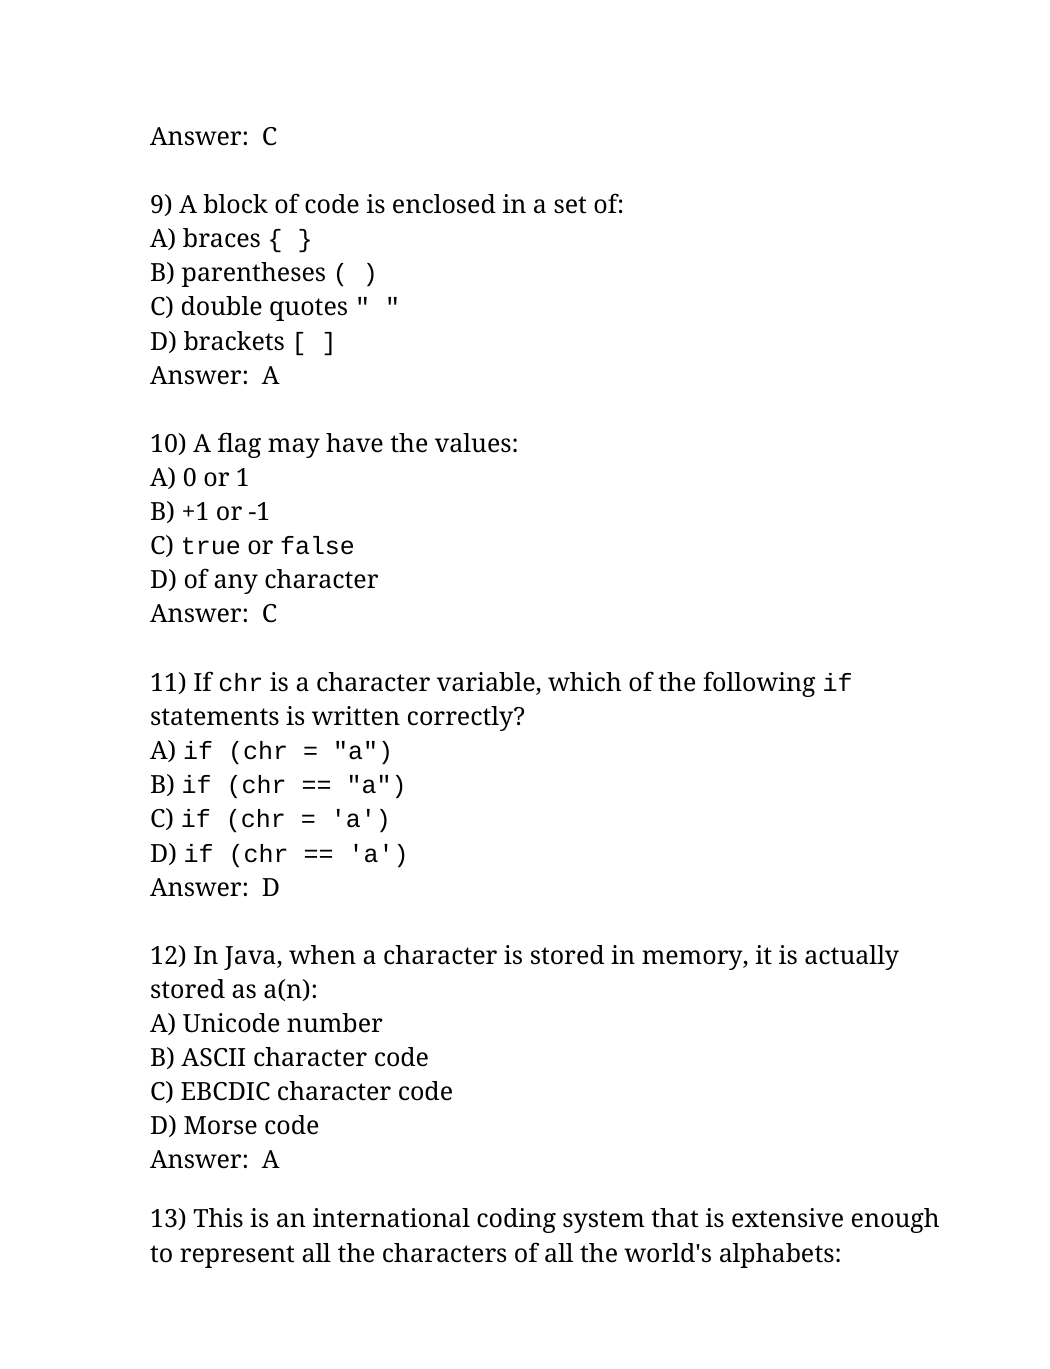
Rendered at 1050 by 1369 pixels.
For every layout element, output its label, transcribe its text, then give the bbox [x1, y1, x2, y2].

text A) Unicode number [150, 1006, 961, 1040]
text D) brackets [ ] [150, 323, 961, 357]
text D) of any character [150, 562, 961, 596]
text A) 0 or 1 [150, 459, 961, 494]
text B) if (chr == "a") [150, 767, 961, 801]
text 9) A block of code is enclosed in a set of: [150, 186, 961, 220]
text Answer: A [150, 1142, 961, 1176]
text Answer: A [150, 357, 961, 391]
text B) ASCII character code [150, 1040, 961, 1074]
text D) Morse code [150, 1108, 961, 1142]
text A) braces { } [150, 220, 961, 254]
text Answer: D [150, 869, 961, 904]
text B) parentheses ( ) [150, 254, 961, 289]
text 13) This is an international coding system that is extensive enough to represent all the characters of all the world's alphabets: [150, 1201, 961, 1269]
text A) if (chr = "a") [150, 732, 961, 767]
text Answer: C [150, 118, 961, 152]
text 12) In Java, when a character is stored in memory, it is actually stored as a(n): [150, 938, 961, 1006]
text 11) If chr is a character variable, which of the following if statements is written correctly? [150, 664, 961, 732]
text C) EBCDIC character code [150, 1074, 961, 1108]
text Answer: C [150, 596, 961, 630]
text B) +1 or -1 [150, 494, 961, 528]
text D) if (chr == 'a') [150, 835, 961, 869]
text C) double quotes " " [150, 289, 961, 323]
text C) if (chr = 'a') [150, 801, 961, 835]
text 10) A flag may have the values: [150, 426, 961, 459]
text C) true or false [150, 528, 961, 562]
